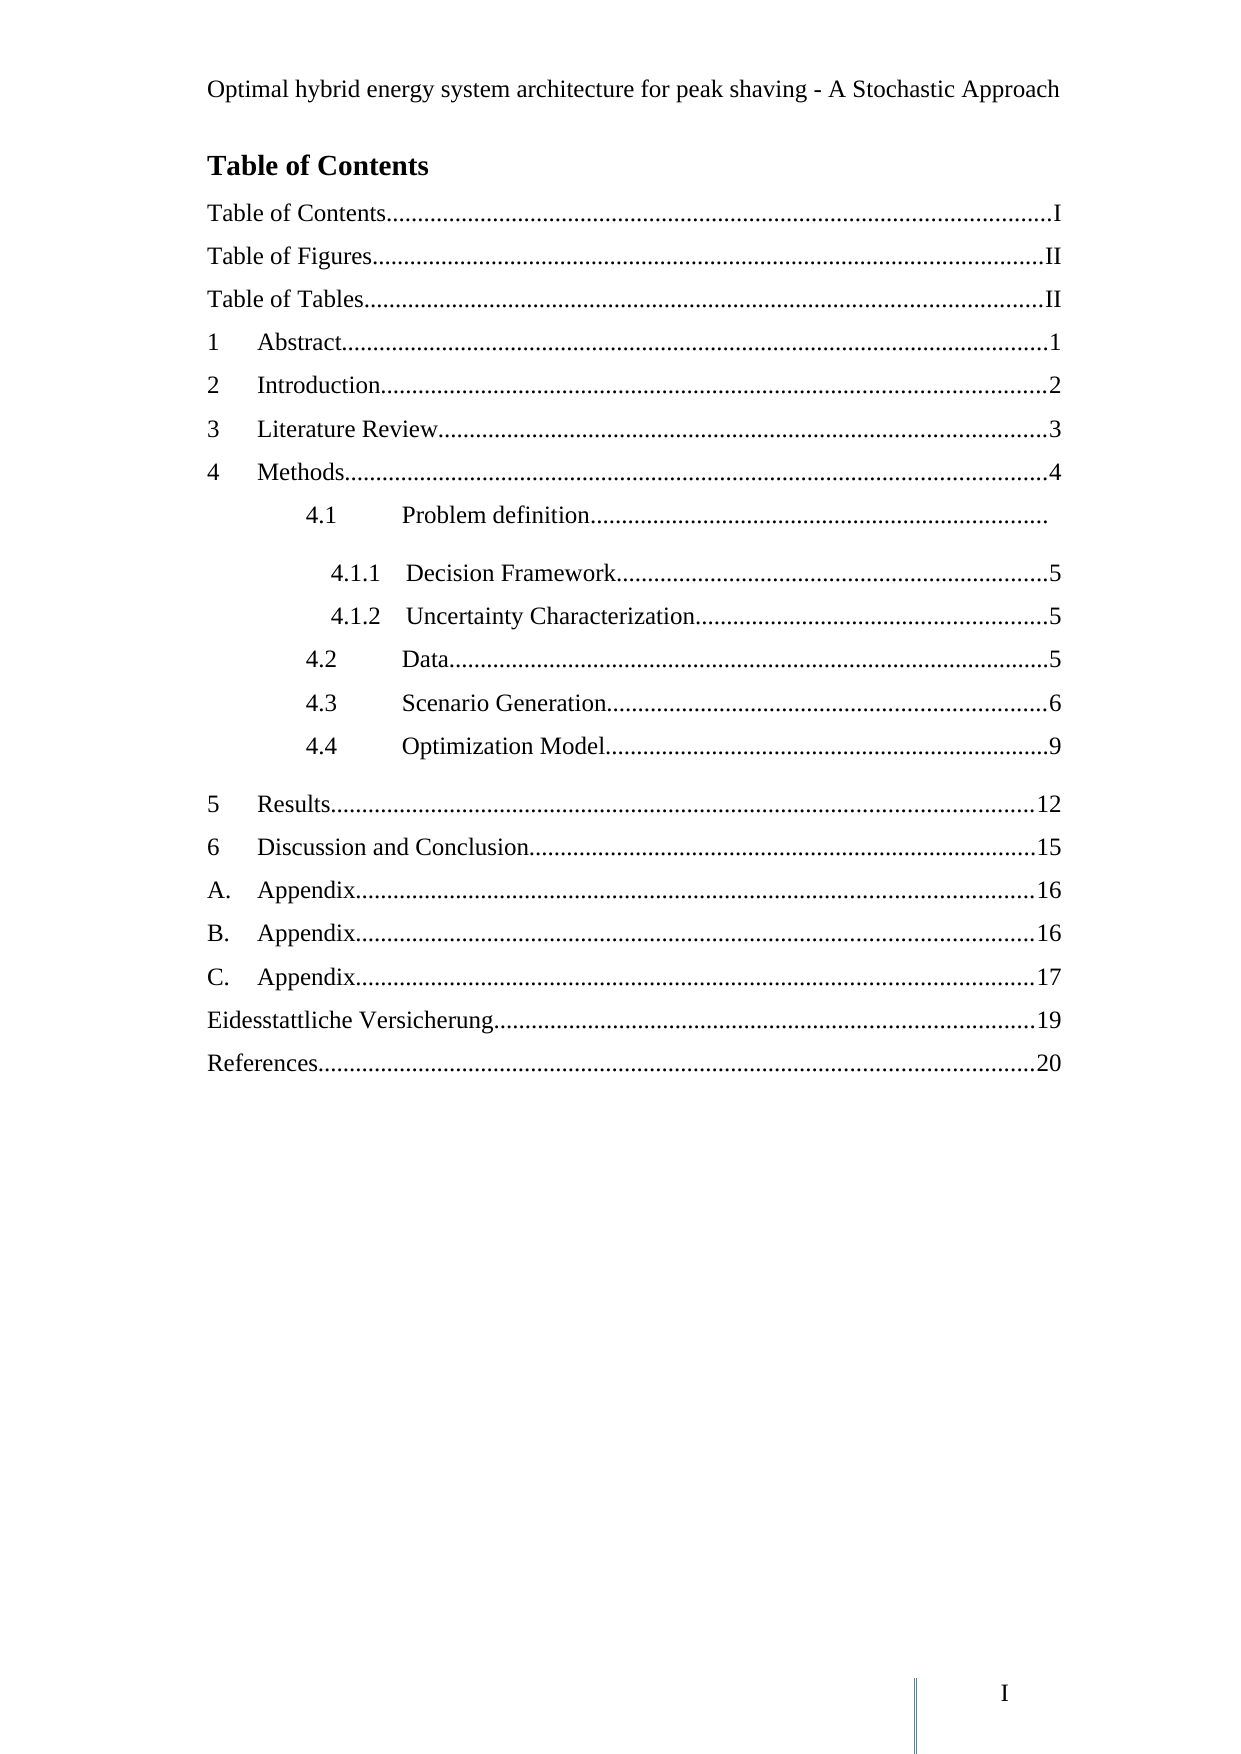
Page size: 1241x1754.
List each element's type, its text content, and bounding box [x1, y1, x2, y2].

text 6 Discussion and Conclusion 15 [207, 832, 1092, 861]
text 4 Methods 4 [207, 457, 1092, 486]
text 4.1 Problem definition 4 [232, 500, 1042, 529]
text 5 Results 12 [207, 644, 1092, 817]
subtitle Table of Contents [207, 148, 1092, 181]
text 3 Literature Review 3 [207, 414, 1092, 443]
text Eidesstattliche Versicherung 19 [207, 1005, 1092, 1033]
text 1 Abstract 1 [207, 327, 1092, 356]
text 4.1.1 Decision Framework 5 [257, 500, 1092, 587]
text 4.4 Optimization Model 9 [232, 731, 1092, 760]
text Table of Contents I [207, 198, 1092, 227]
text B. Appendix 16 [207, 918, 1092, 947]
text 2 Introduction 2 [207, 371, 1092, 399]
text Table of Figures II [207, 241, 1092, 270]
text Table of Tables II [207, 284, 1092, 313]
text 4.2 Data 5 [232, 644, 1092, 673]
text 4.1.2 Uncertainty Characterization 5 [257, 601, 1092, 630]
text A. Appendix 16 [207, 875, 1092, 904]
text References 20 [207, 1048, 1092, 1077]
text 4.3 Scenario Generation 6 [232, 688, 1092, 717]
text C. Appendix 17 [207, 962, 1092, 990]
